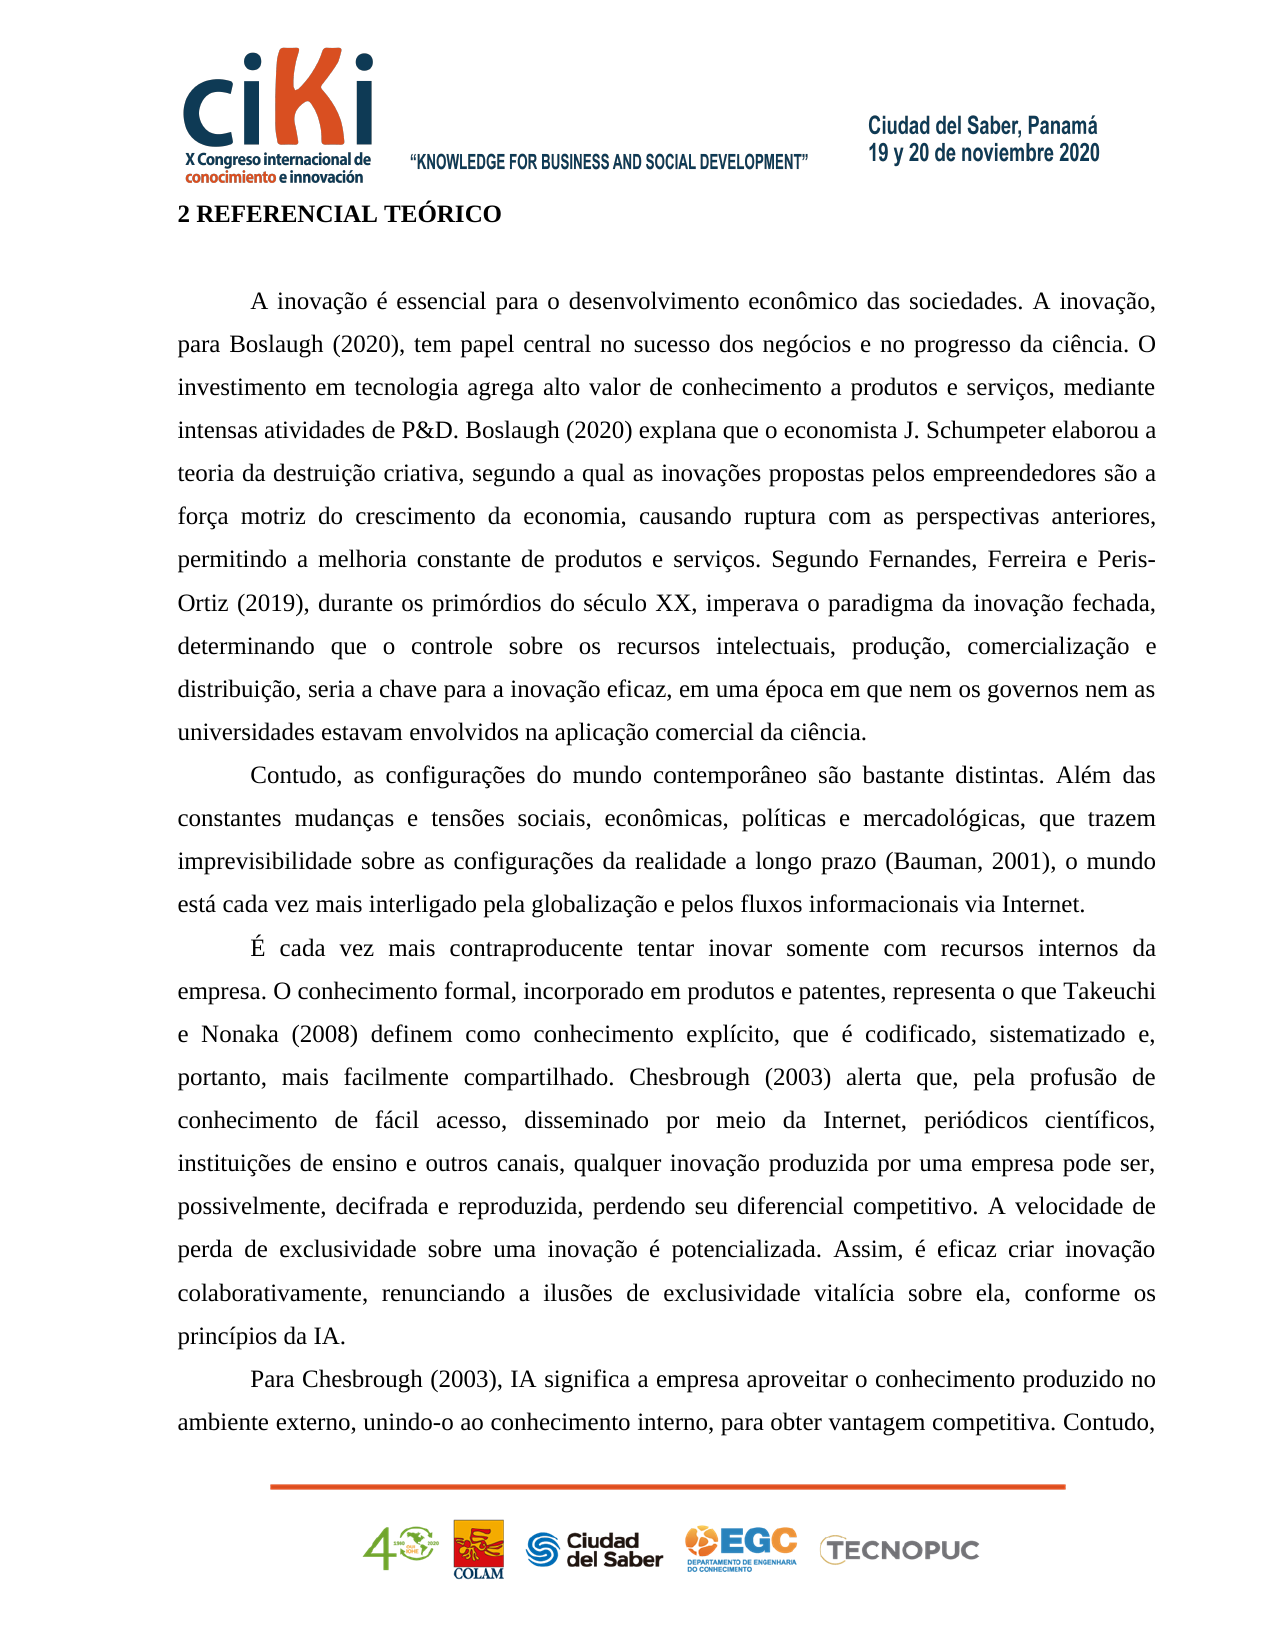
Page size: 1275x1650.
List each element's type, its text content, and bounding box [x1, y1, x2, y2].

picture [253, 1473, 1082, 1595]
text É cada vez mais contraproducente tentar inovar somente com recursos internos da empresa. O conhecimento formal, incorporado em produtos e patentes, representa o que Takeuchi e Nonaka (2008) definem como conhecimento explícito, que é codificado, sistematizado e, portanto, mais facilmente compartilhado. Chesbrough (2003) alerta que, pela profusão de conhecimento de fácil acesso, disseminado por meio da Internet, periódicos científicos, instituições de ensino e outros canais, qualquer inovação produzida por uma empresa pode ser, possivelmente, decifrada e reproduzida, perdendo seu diferencial competitivo. A velocidade de perda de exclusividade sobre uma inovação é potencializada. Assim, é eficaz criar inovação colaborativamente, renunciando a ilusões de exclusividade vitalícia sobre ela, conforme os princípios da IA. [177, 933, 1157, 1349]
picture [402, 138, 818, 186]
picture [852, 92, 1117, 186]
picture [177, 44, 379, 186]
text 2 REFERENCIAL TEÓRICO [177, 199, 1157, 228]
text A inovação é essencial para o desenvolvimento econômico das sociedades. A inovação, para Boslaugh (2020), tem papel central no sucesso dos negócios e no progresso da ciência. O investimento em tecnologia agrega alto valor de conhecimento a produtos e serviços, mediante intensas atividades de P&D. Boslaugh (2020) explana que o economista J. Schumpeter elaborou a teoria da destruição criativa, segundo a qual as inovações propostas pelos empreendedores são a força motriz do crescimento da economia, causando ruptura com as perspectivas anteriores, permitindo a melhoria constante de produtos e serviços. Segundo Fernandes, Ferreira e Peris-Ortiz (2019), durante os primórdios do século XX, imperava o paradigma da inovação fechada, determinando que o controle sobre os recursos intelectuais, produção, comercialização e distribuição, seria a chave para a inovação eficaz, em uma época em que nem os governos nem as universidades estavam envolvidos na aplicação comercial da ciência. [177, 286, 1157, 746]
text Contudo, as configurações do mundo contemporâneo são bastante distintas. Além das constantes mudanças e tensões sociais, econômicas, políticas e mercadológicas, que trazem imprevisibilidade sobre as configurações da realidade a longo prazo (Bauman, 2001), o mundo está cada vez mais interligado pela globalização e pelos fluxos informacionais via Internet. [177, 760, 1157, 918]
